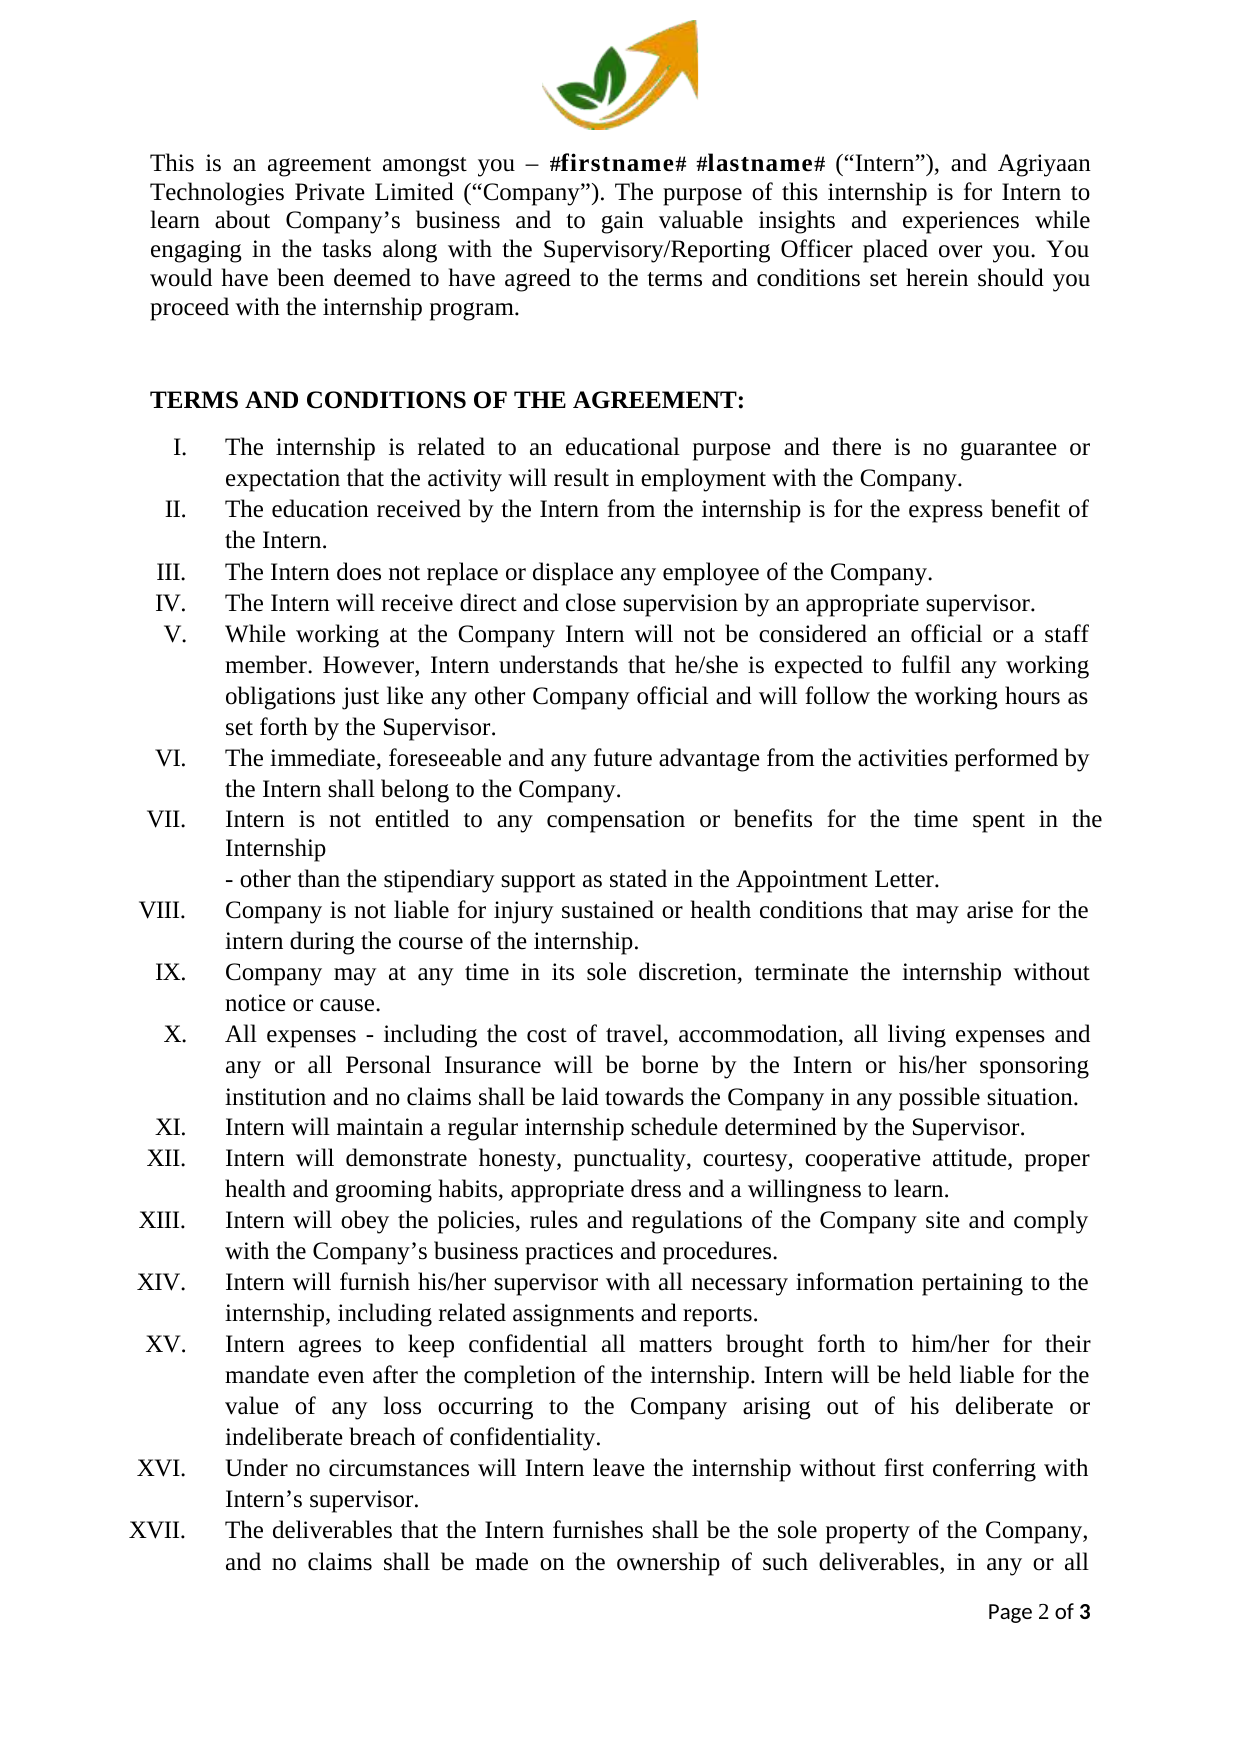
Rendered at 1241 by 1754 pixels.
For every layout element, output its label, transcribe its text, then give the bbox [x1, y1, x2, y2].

list Intern will furnish his/her supervisor with all necessary information pertaining to the internship, including related assignments and reports. [137, 1267, 1090, 1327]
list All expenses - including the cost of travel, accommodation, all living expenses and any or all Personal Insurance will be borne by the Intern or his/her sponsoring institution and no claims shall be laid towards the Company in any possible situation. [163, 1019, 1091, 1110]
list The education received by the Intern from the internship is for the express benefit of the Intern. [164, 494, 1090, 554]
list While working at the Company Intern will not be considered an official or a staff member. However, Intern understands that he/she is expected to fulfil any working obligations just like any other Company official and will follow the working hours as set forth by the Supervisor. [163, 619, 1090, 741]
list The Intern does not replace or displace any employee of the Company. [156, 557, 1103, 586]
list The Intern will receive direct and close supervision by an appropriate supervisor. [155, 588, 1103, 617]
list Intern will demonstrate honesty, punctuality, courtesy, cooperative attitude, proper health and grooming habits, appropriate dress and a willingness to learn. [146, 1143, 1090, 1203]
list Intern is not entitled to any compensation or benefits for the time spent in the Internship [146, 805, 1103, 862]
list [128, 1516, 1090, 1575]
list Intern agrees to keep confidential all matters brought forth to him/her for their mandate even after the completion of the internship. Intern will be held liable for the value of any loss occurring to the Company arising out of his deliberate or indeliberate breach of confidentiality. [145, 1329, 1091, 1451]
list Intern will maintain a regular internship schedule determined by the Supervisor. [155, 1113, 1103, 1141]
subtitle TERMS AND CONDITIONS OF THE AGREEMENT: [150, 385, 1103, 413]
list The internship is related to an educational purpose and there is no guarantee or expectation that the activity will result in employment with the Company. [173, 432, 1091, 492]
list Intern will obey the policies, rules and regulations of the Company site and comply with the Company’s business practices and procedures. [138, 1205, 1090, 1265]
list Company may at any time in its sole discretion, terminate the internship without notice or cause. [155, 957, 1090, 1017]
text - other than the stipendiary support as stated in the Appointment Letter. [225, 864, 1103, 893]
list Under no circumstances will Intern leave the internship without first conferring with Intern’s supervisor. [137, 1453, 1090, 1513]
picture [542, 20, 699, 130]
list Company is not liable for injury sustained or health conditions that may arise for the intern during the course of the internship. [138, 895, 1090, 955]
list The immediate, foreseeable and any future advantage from the activities performed by the Intern shall belong to the Company. [155, 743, 1090, 803]
text This is an agreement amongst you – #firstname# #lastname# (“Intern”), and Agriyaan Technologies Private Limited (“Company”). The purpose of this internship is for Intern to learn about Company’s business and to gain valuable insights and experiences while engaging in the tasks along with the Supervisory/Reporting Officer placed over you. You would have been deemed to have agreed to the terms and conditions set herein should you proceed with the internship program. [150, 148, 1091, 320]
